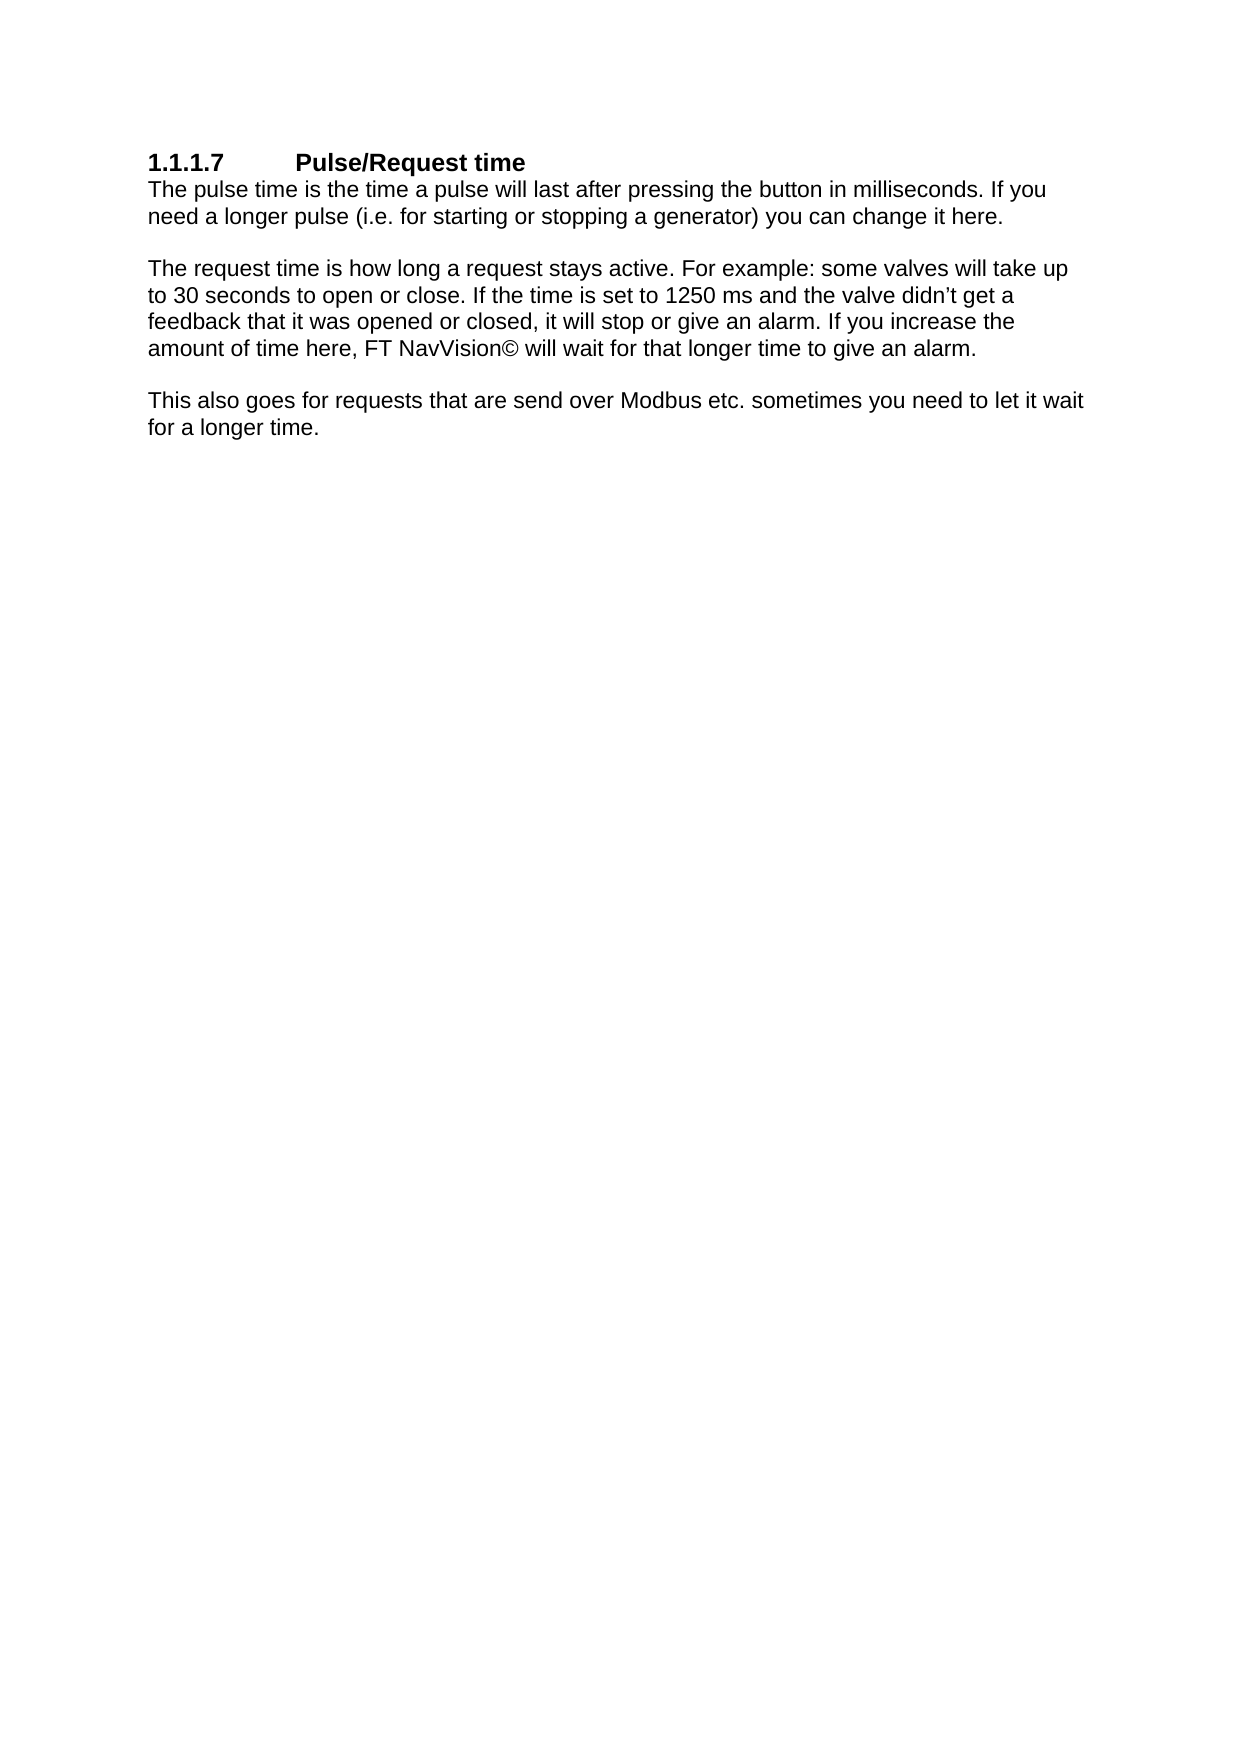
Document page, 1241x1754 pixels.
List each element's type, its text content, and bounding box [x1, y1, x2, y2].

text The pulse time is the time a pulse will last after pressing the button in milliseconds. If you need a longer pulse (i.e. for starting or stopping a generator) you can change it here. [148, 176, 1093, 229]
text The request time is how long a request stays active. For example: some valves will take up to 30 seconds to open or close. If the time is set to 1250 ms and the valve didn’t get a feedback that it was opened or closed, it will stop or give an alarm. If you increase the amount of time here, FT NavVision© will wait for that longer time to give an alarm. [148, 255, 1093, 361]
subtitle Pulse/Request time [148, 148, 1093, 176]
text This also goes for requests that are send over Modbus etc. sometimes you need to let it wait for a longer time. [148, 387, 1093, 440]
